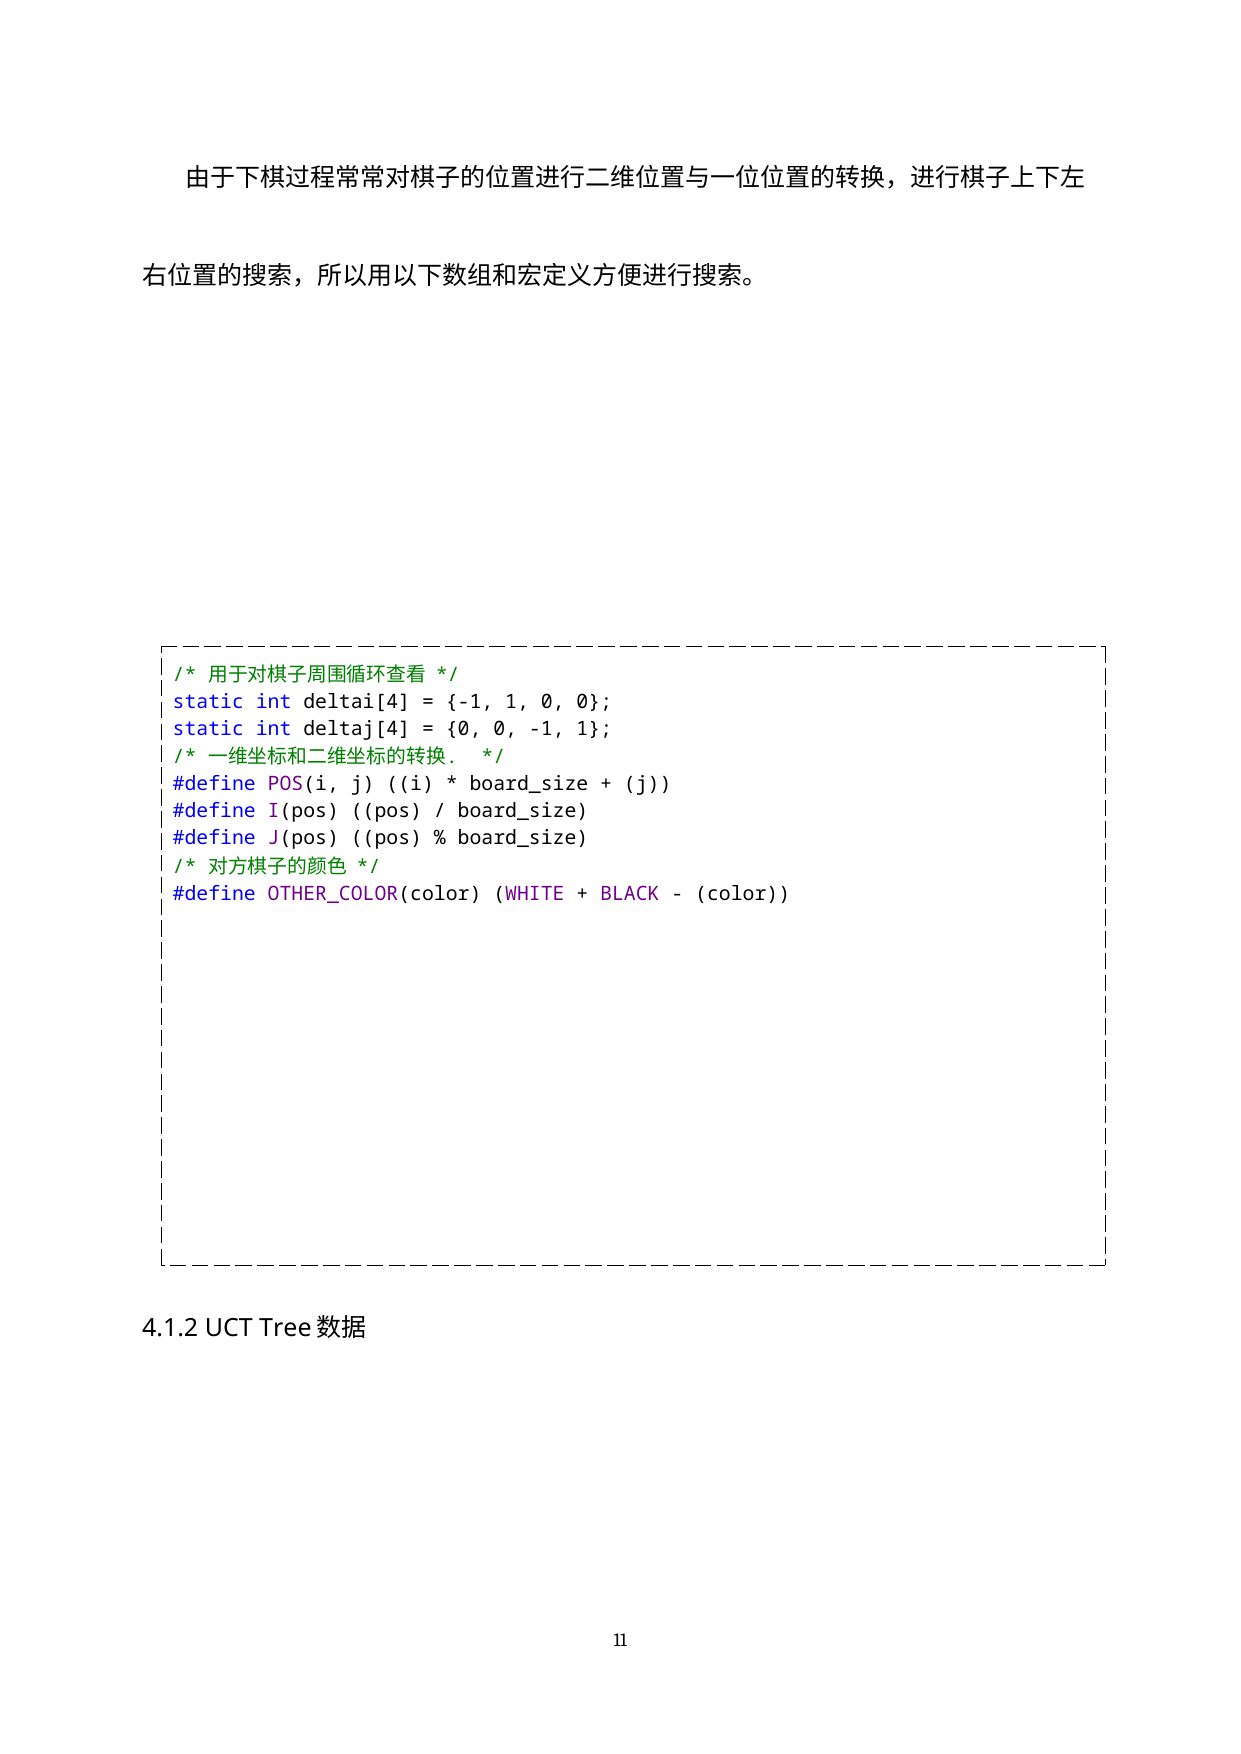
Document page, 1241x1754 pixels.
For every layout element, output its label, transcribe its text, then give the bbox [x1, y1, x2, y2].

text 由于下棋过程常常对棋子的位置进行二维位置与一位位置的转换，进行棋子上下左右位置的搜索，所以用以下数组和宏定义方便进行搜索。 [142, 143, 1098, 1281]
text 4.1.2 UCT Tree数据 [142, 1293, 1098, 1358]
